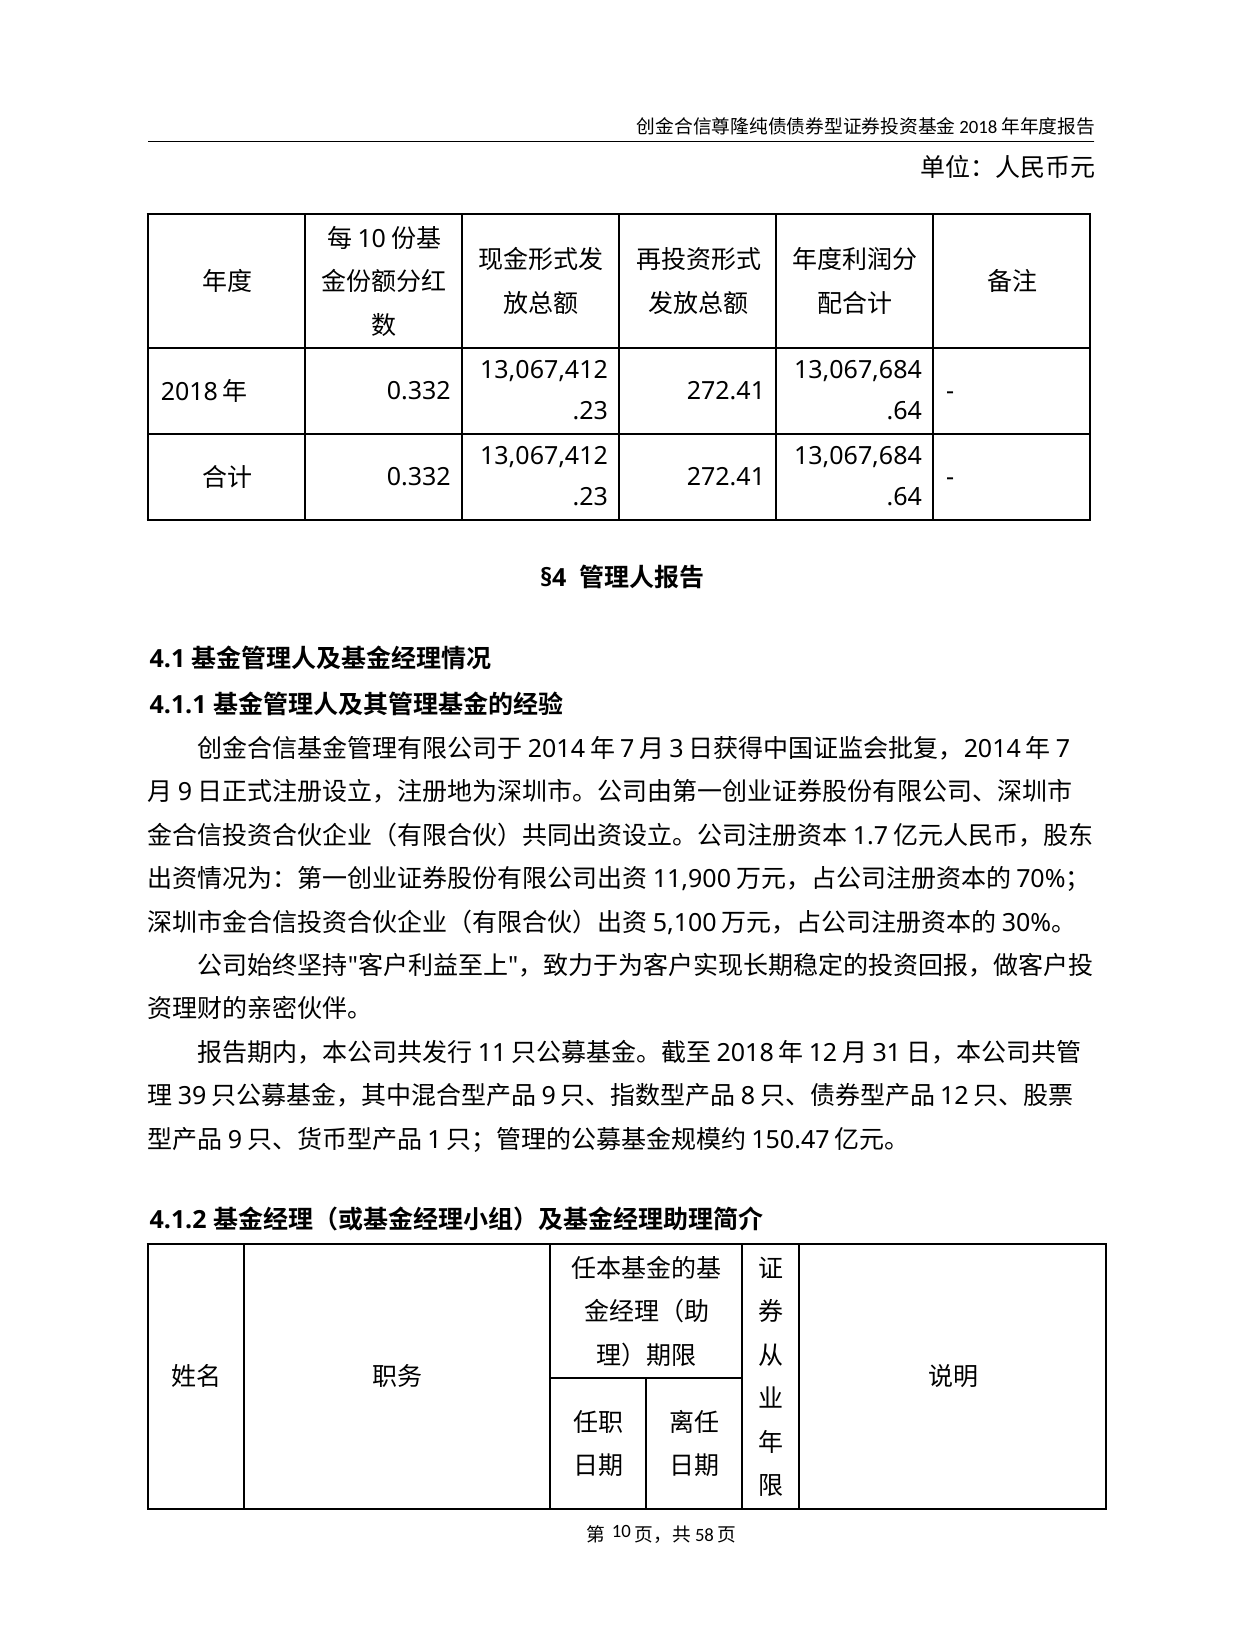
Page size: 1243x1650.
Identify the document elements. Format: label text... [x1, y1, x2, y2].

table_cell 0.332 [306, 435, 461, 518]
table_header 再投资形式发放总额 [620, 215, 775, 347]
table_cell 任职日期 [551, 1379, 645, 1507]
table_cell 13,067,412.23 [463, 349, 618, 433]
text 公司始终坚持"客户利益至上"，致力于为客户实现长期稳定的投资回报，做客户投资理财的亲密伙伴。 [148, 946, 1094, 1025]
table_cell 合计 [149, 435, 304, 518]
text 4.1 基金管理人及基金经理情况 [149, 638, 1094, 675]
table_cell 离任日期 [647, 1379, 741, 1507]
table_cell 13,067,684.64 [777, 435, 932, 518]
text §4 管理人报告 [149, 558, 1094, 594]
table_cell 13,067,684.64 [777, 349, 932, 433]
table_cell 0.332 [306, 349, 461, 433]
table_header 任本基金的基金经理（助理）期限 [551, 1245, 741, 1377]
table_cell - [934, 435, 1089, 518]
table_header 年度利润分配合计 [777, 215, 932, 347]
table_header 说明 [800, 1245, 1105, 1507]
table_header 职务 [245, 1245, 549, 1507]
table_cell 2018年 [149, 349, 304, 433]
text 创金合信基金管理有限公司于2014年7月3日获得中国证监会批复，2014年7月9日正式注册设立，注册地为深圳市。公司由第一创业证券股份有限公司、深圳市金合信投资合伙企业（有限合伙）共同出资设立。公司注册资本1.7亿元人民币，股东出资情况为：第一创业证券股份有限公司出资11,900万元，占公司注册资本的70%；深圳市金合信投资合伙企业（有限合伙）出资5,100万元，占公司注册资本的30%。 [148, 728, 1094, 938]
table_header 年度 [149, 215, 304, 347]
table_header 证券从业年限 [743, 1245, 798, 1507]
table_cell - [934, 349, 1089, 433]
text 4.1.1 基金管理人及其管理基金的经验 [149, 685, 1094, 721]
text 4.1.2 基金经理（或基金经理小组）及基金经理助理简介 [149, 1200, 1094, 1236]
table_header 每10份基金份额分红数 [306, 215, 461, 347]
text 单位：人民币元 [148, 148, 1094, 184]
text 报告期内，本公司共发行11只公募基金。截至2018年12月31日，本公司共管理39只公募基金，其中混合型产品9只、指数型产品8只、债券型产品12只、股票型产品9只、货币型产品1只；管理的公募基金规模约150.47亿元。 [148, 1032, 1094, 1156]
table_header 姓名 [149, 1245, 243, 1507]
table_cell 272.41 [620, 349, 775, 433]
table_header 备注 [934, 215, 1089, 347]
table_header 现金形式发放总额 [463, 215, 618, 347]
table_cell 13,067,412.23 [463, 435, 618, 518]
table_cell 272.41 [620, 435, 775, 518]
